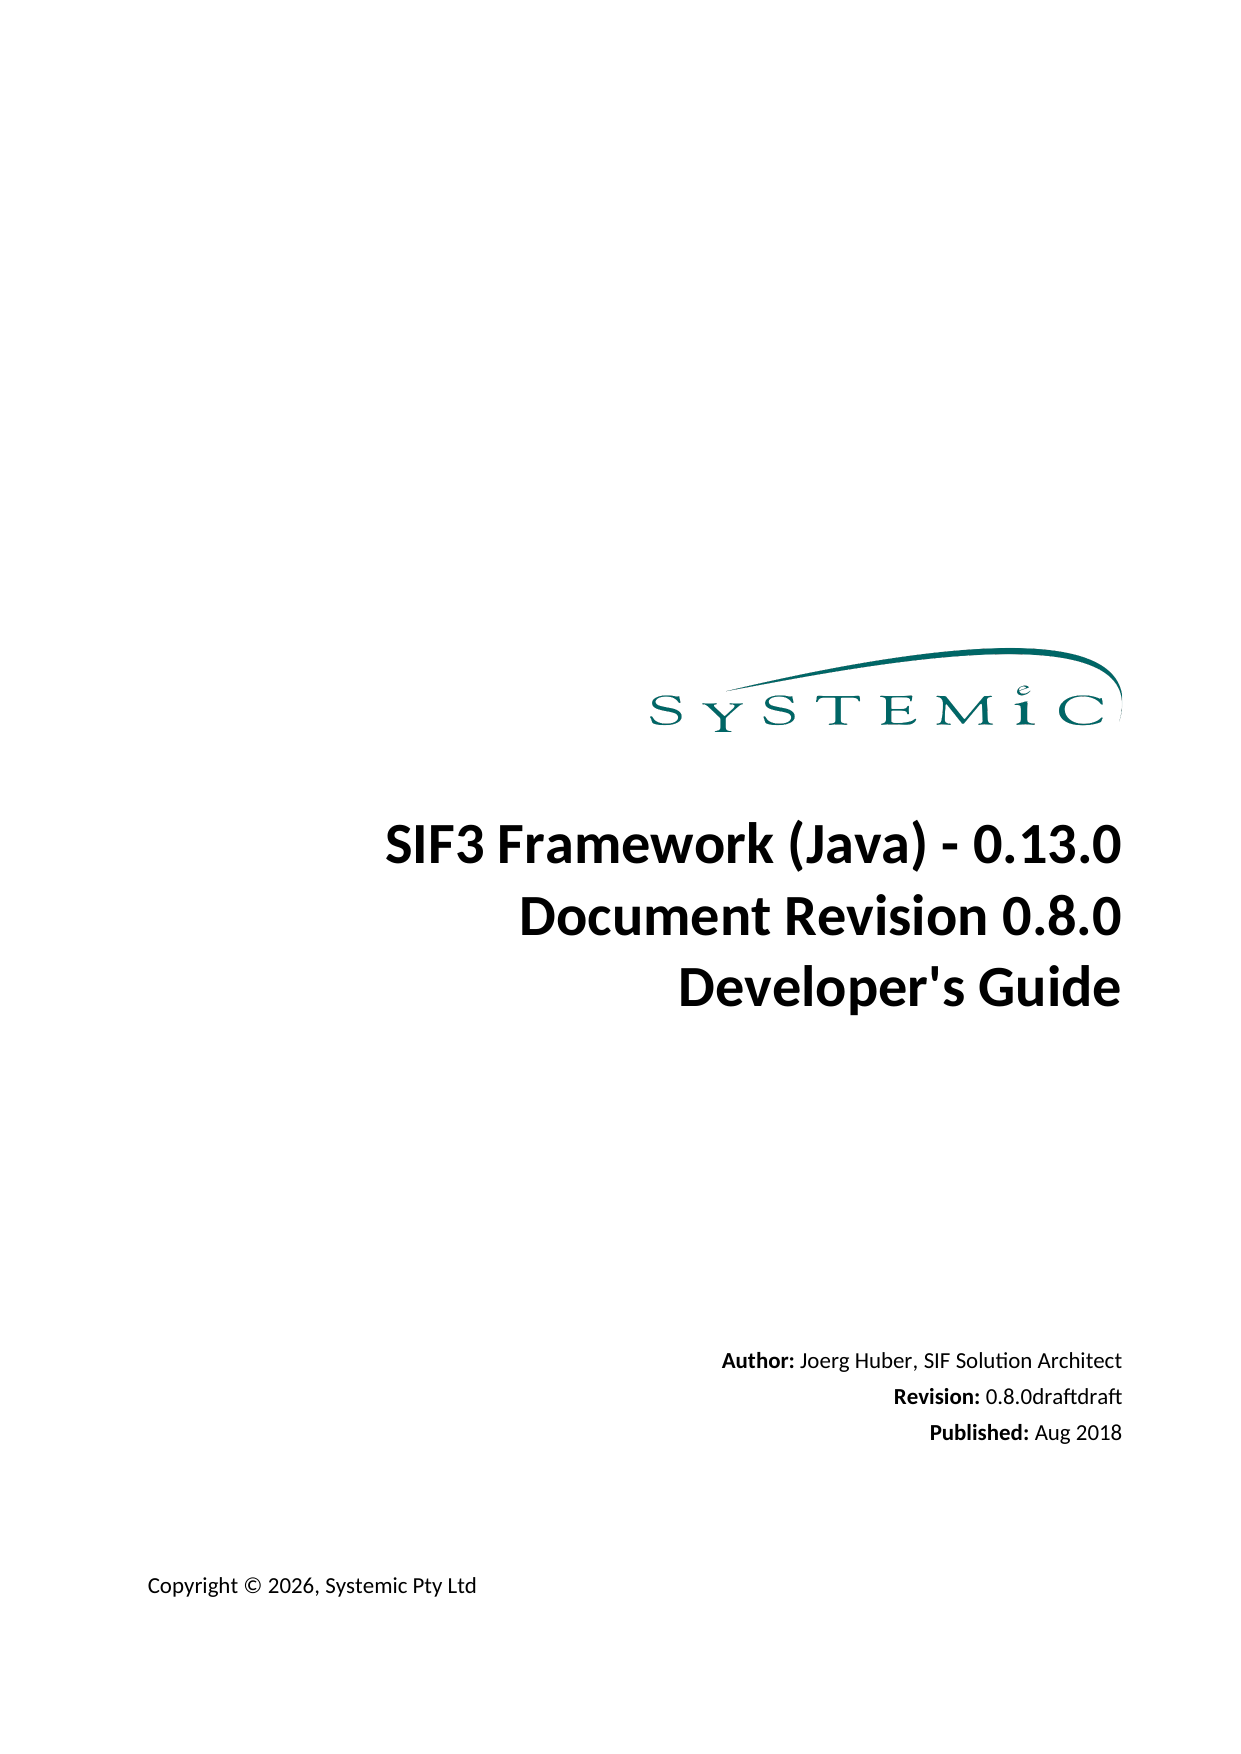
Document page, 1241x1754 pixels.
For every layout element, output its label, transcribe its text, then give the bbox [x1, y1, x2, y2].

text Copyright © 2018, Systemic Pty Ltd [148, 1572, 1122, 1599]
picture [650, 647, 1123, 732]
text Author: Joerg Huber, SIF Solution Architect [148, 1346, 1122, 1374]
text Revision: 0.8.0 (draft) [148, 1382, 1122, 1410]
text Published: Aug 2018 [148, 1418, 1122, 1447]
title Document Revision 0.8.0 [148, 878, 1122, 949]
title SIF3 Framework (Java) - 0.13.0 [148, 807, 1122, 878]
title Developer's Guide [148, 949, 1122, 1021]
